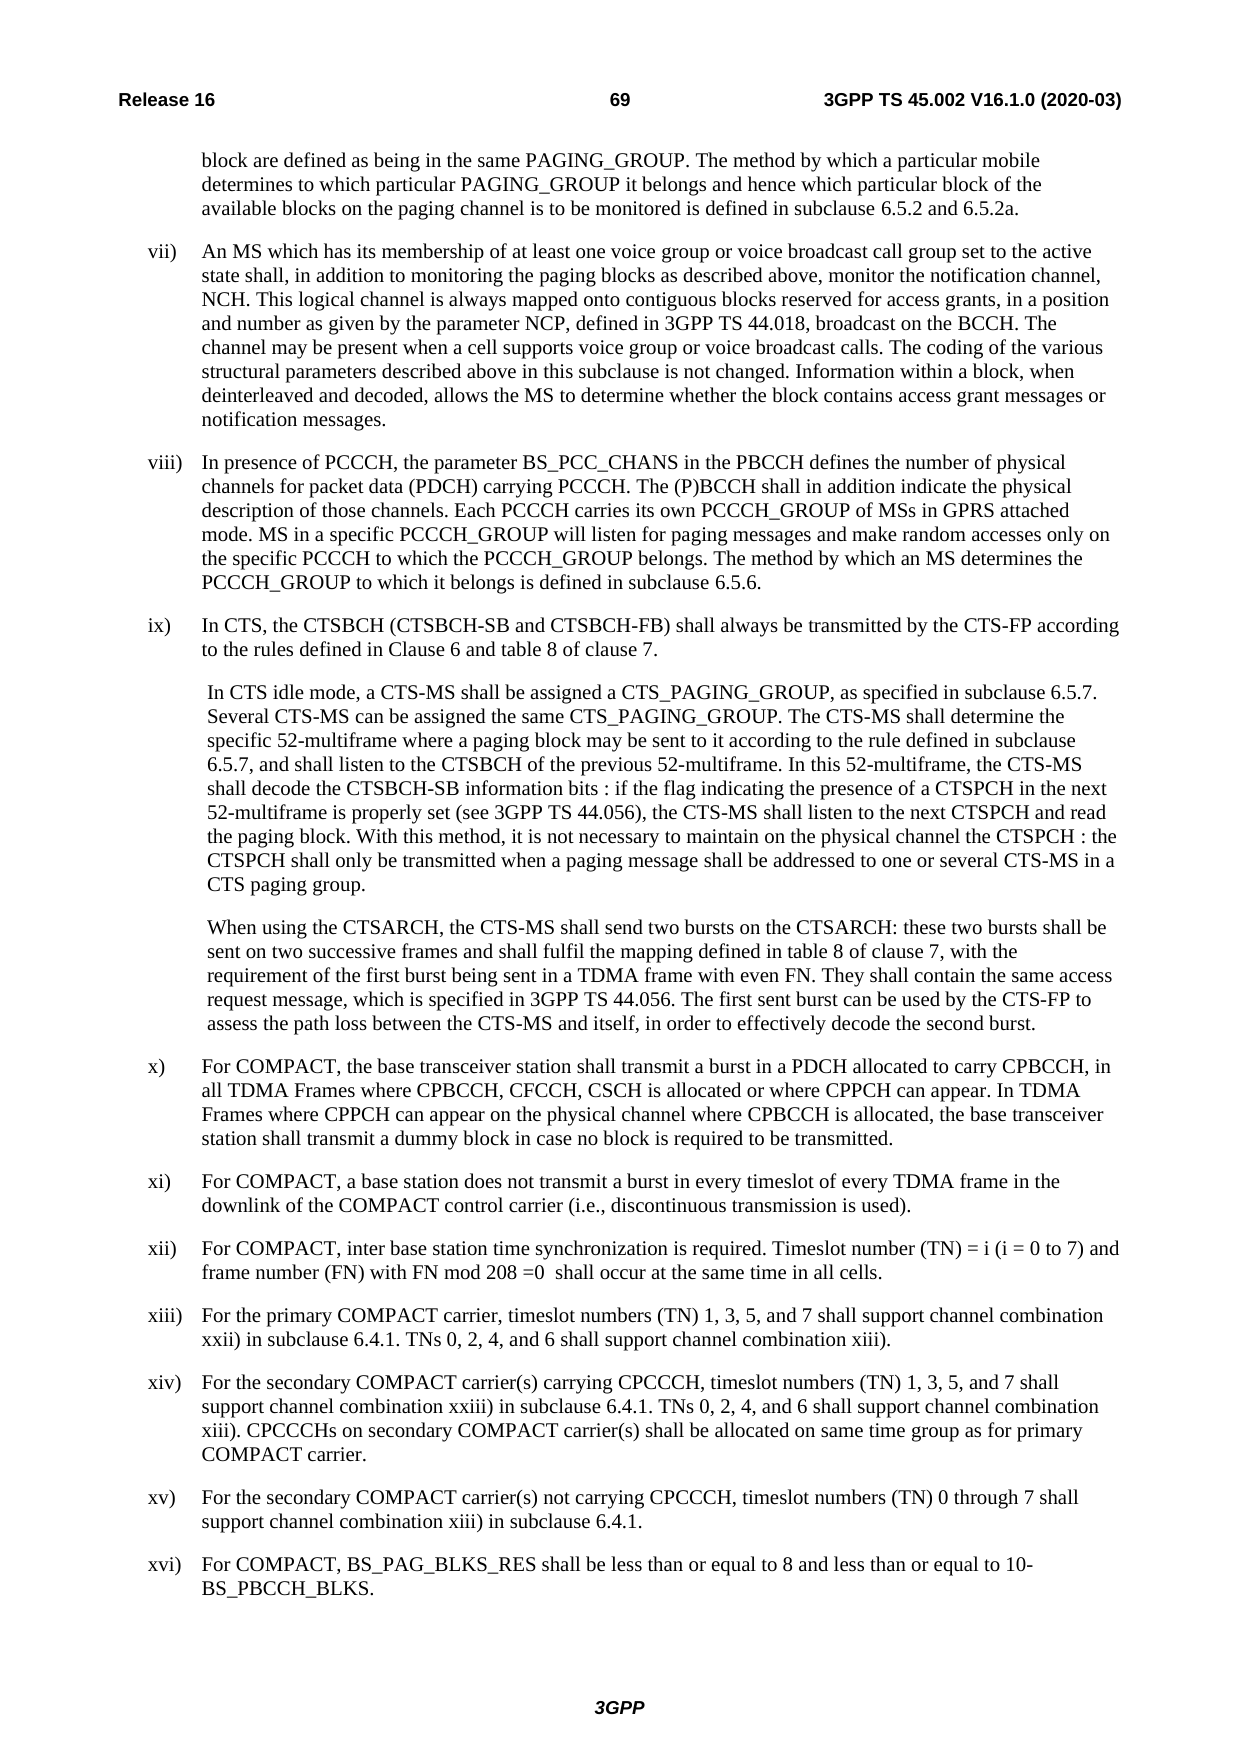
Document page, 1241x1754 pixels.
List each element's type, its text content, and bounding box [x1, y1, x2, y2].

text ix) In CTS, the CTSBCH (CTSBCH-SB and CTSBCH-FB) shall always be transmitted by the CTS-FP according to the rules defined in Clause 6 and table 8 of clause 7. [148, 613, 1122, 661]
text vii) An MS which has its membership of at least one voice group or voice broadcast call group set to the active state shall, in addition to monitoring the paging blocks as described above, monitor the notification channel, NCH. This logical channel is always mapped onto contiguous blocks reserved for access grants, in a position and number as given by the parameter NCP, defined in 3GPP TS 44.018, broadcast on the BCCH. The channel may be present when a cell supports voice group or voice broadcast calls. The coding of the various structural parameters described above in this subclause is not changed. Information within a block, when deinterleaved and decoded, allows the MS to determine whether the block contains access grant messages or notification messages. [148, 238, 1122, 431]
text When using the CTSARCH, the CTS-MS shall send two bursts on the CTSARCH: these two bursts shall be sent on two successive frames and shall fulfil the mapping defined in table 8 of clause 7, with the requirement of the first burst being sent in a TDMA frame with even FN. They shall contain the same access request message, which is specified in 3GPP TS 44.056. The first sent burst can be used by the CTS-FP to assess the path loss between the CTS-MS and itself, in order to effectively decode the second burst. [177, 915, 1122, 1035]
text xiii) For the primary COMPACT carrier, timeslot numbers (TN) 1, 3, 5, and 7 shall support channel combination xxii) in subclause 6.4.1. TNs 0, 2, 4, and 6 shall support channel combination xiii). [148, 1303, 1122, 1351]
text xiv) For the secondary COMPACT carrier(s) carrying CPCCCH, timeslot numbers (TN) 1, 3, 5, and 7 shall support channel combination xxiii) in subclause 6.4.1. TNs 0, 2, 4, and 6 shall support channel combination xiii). CPCCCHs on secondary COMPACT carrier(s) shall be allocated on same time group as for primary COMPACT carrier. [148, 1370, 1122, 1466]
text viii) In presence of PCCCH, the parameter BS_PCC_CHANS in the PBCCH defines the number of physical channels for packet data (PDCH) carrying PCCCH. The (P)BCCH shall in addition indicate the physical description of those channels. Each PCCCH carries its own PCCCH_GROUP of MSs in GPRS attached mode. MS in a specific PCCCH_GROUP will listen for paging messages and make random accesses only on the specific PCCCH to which the PCCCH_GROUP belongs. The method by which an MS determines the PCCCH_GROUP to which it belongs is defined in subclause 6.5.6. [148, 450, 1122, 594]
text In CTS idle mode, a CTS-MS shall be assigned a CTS_PAGING_GROUP, as specified in subclause 6.5.7. Several CTS-MS can be assigned the same CTS_PAGING_GROUP. The CTS-MS shall determine the specific 52-multiframe where a paging block may be sent to it according to the rule defined in subclause 6.5.7, and shall listen to the CTSBCH of the previous 52-multiframe. In this 52-multiframe, the CTS-MS shall decode the CTSBCH-SB information bits : if the flag indicating the presence of a CTSPCH in the next 52-multiframe is properly set (see 3GPP TS 44.056), the CTS-MS shall listen to the next CTSPCH and read the paging block. With this method, it is not necessary to maintain on the physical channel the CTSPCH : the CTSPCH shall only be transmitted when a paging message shall be addressed to one or several CTS-MS in a CTS paging group. [177, 680, 1122, 896]
text xv) For the secondary COMPACT carrier(s) not carrying CPCCCH, timeslot numbers (TN) 0 through 7 shall support channel combination xiii) in subclause 6.4.1. [148, 1485, 1122, 1533]
text x) For COMPACT, the base transceiver station shall transmit a burst in a PDCH allocated to carry CPBCCH, in all TDMA Frames where CPBCCH, CFCCH, CSCH is allocated or where CPPCH can appear. In TDMA Frames where CPPCH can appear on the physical channel where CPBCCH is allocated, the base transceiver station shall transmit a dummy block in case no block is required to be transmitted. [148, 1054, 1122, 1150]
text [148, 148, 1122, 220]
text xi) For COMPACT, a base station does not transmit a burst in every timeslot of every TDMA frame in the downlink of the COMPACT control carrier (i.e., discontinuous transmission is used). [148, 1169, 1122, 1217]
text xii) For COMPACT, inter base station time synchronization is required. Timeslot number (TN) = i (i = 0 to 7) and frame number (FN) with FN mod 208 =0 shall occur at the same time in all cells. [148, 1236, 1122, 1284]
text xvi) For COMPACT, BS_PAG_BLKS_RES shall be less than or equal to 8 and less than or equal to 10-BS_PBCCH_BLKS. [148, 1552, 1122, 1600]
